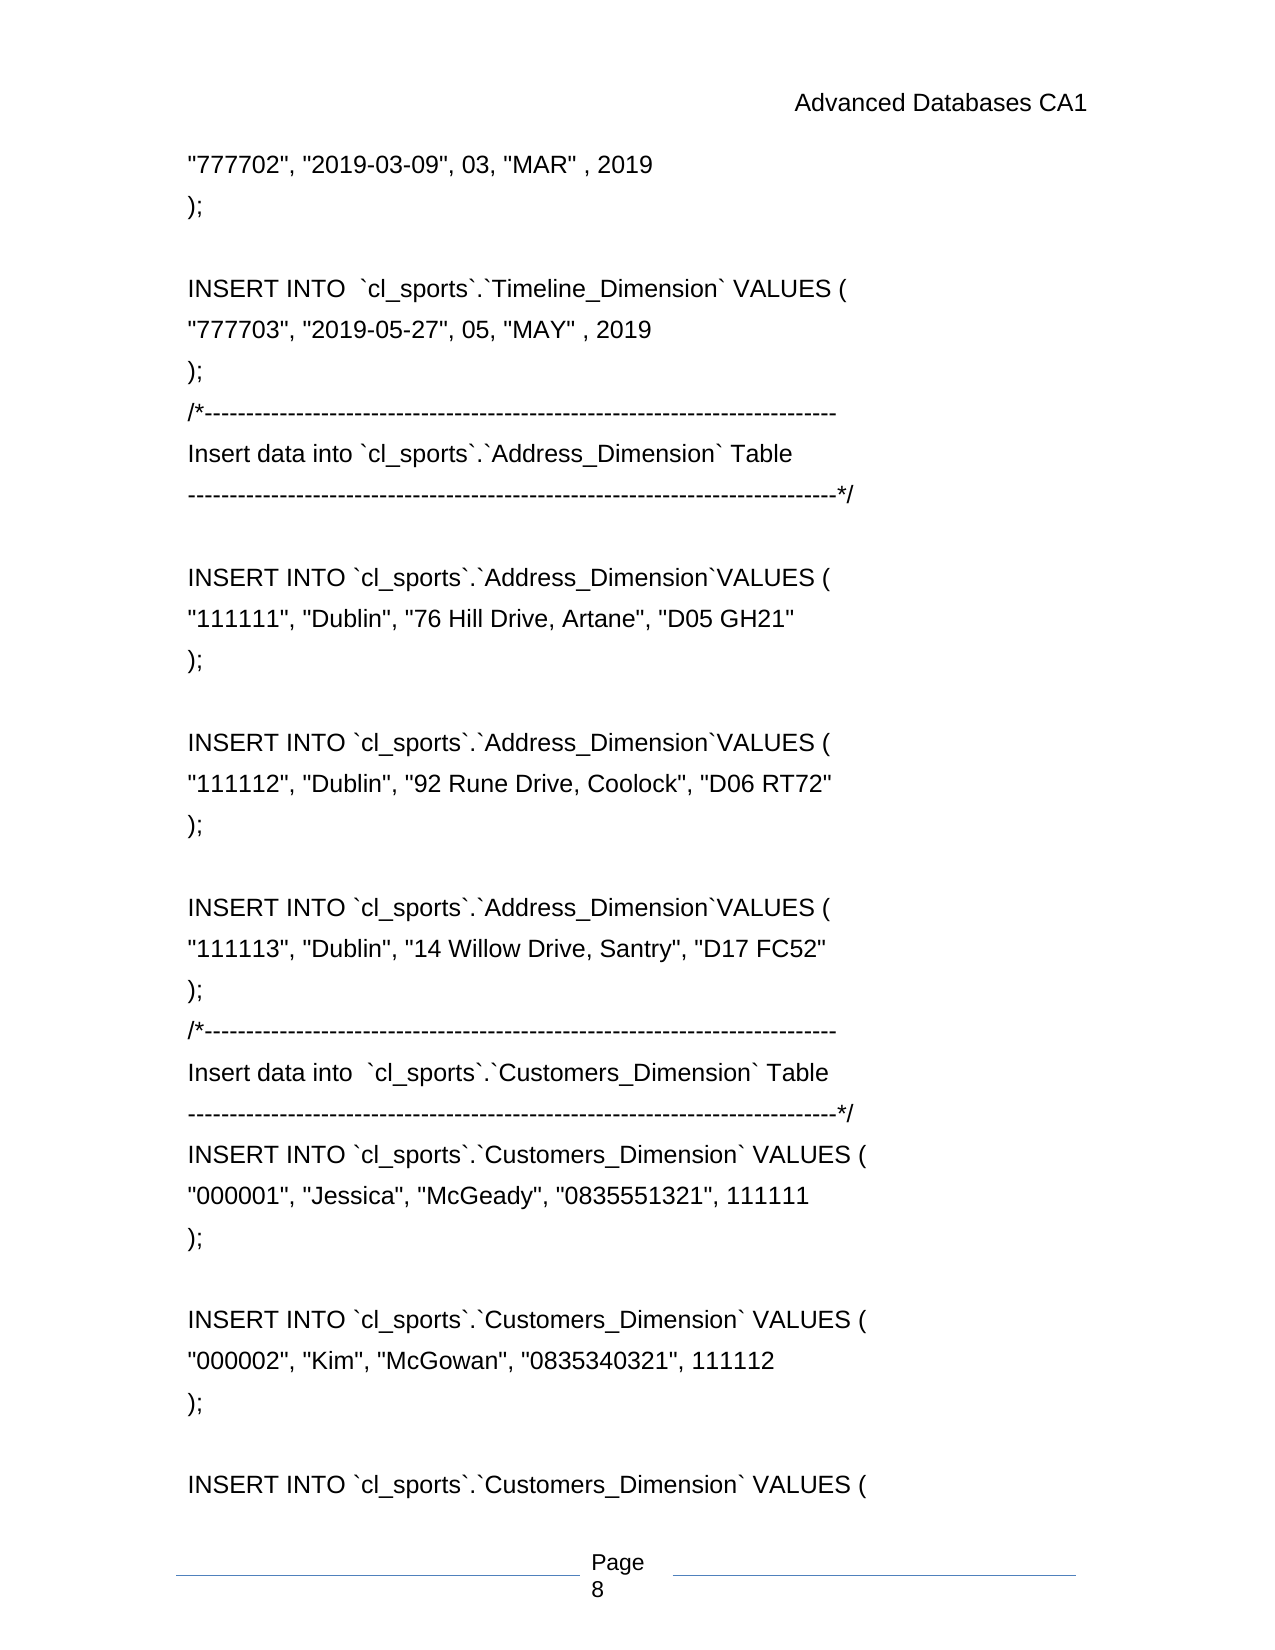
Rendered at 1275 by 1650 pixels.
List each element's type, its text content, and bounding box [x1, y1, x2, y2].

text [187, 274, 1087, 302]
text /*---------------------------------------------------------------------------- [187, 397, 1087, 426]
text "777703", "2019-05-27", 05, "MAY" , 2019 [187, 315, 1087, 344]
text INSERT INTO `cl_sports`.`Customers_Dimension` VALUES ( [187, 1140, 1087, 1169]
text "111111", "Dublin", "76 Hill Drive, Artane", "D05 GH21" [187, 604, 1087, 632]
text /*---------------------------------------------------------------------------- [187, 1016, 1087, 1045]
text ); [187, 1387, 1087, 1416]
text ); [187, 810, 1087, 839]
text INSERT INTO `cl_sports`.`Address_Dimension`VALUES ( [187, 562, 1087, 591]
text ------------------------------------------------------------------------------*/ [187, 480, 1087, 509]
text INSERT INTO `cl_sports`.`Customers_Dimension` VALUES ( [187, 1470, 1087, 1499]
text "777702", "2019-03-09", 03, "MAR" , 2019 [187, 150, 1087, 179]
text ); [187, 191, 1087, 220]
text "000002", "Kim", "McGowan", "0835340321", 111112 [187, 1346, 1087, 1375]
text ); [187, 356, 1087, 385]
text "111112", "Dublin", "92 Rune Drive, Coolock", "D06 RT72" [187, 769, 1087, 797]
text "111113", "Dublin", "14 Willow Drive, Santry", "D17 FC52" [187, 934, 1087, 962]
text INSERT INTO `cl_sports`.`Customers_Dimension` VALUES ( [187, 1305, 1087, 1334]
text Insert data into `cl_sports`.`Address_Dimension` Table [187, 439, 1087, 467]
text INSERT INTO `cl_sports`.`Address_Dimension`VALUES ( [187, 892, 1087, 921]
text ); [187, 645, 1087, 674]
text ); [187, 975, 1087, 1004]
text ------------------------------------------------------------------------------*/ [187, 1099, 1087, 1127]
text ); [187, 1222, 1087, 1251]
text "000001", "Jessica", "McGeady", "0835551321", 111111 [187, 1181, 1087, 1210]
text INSERT INTO `cl_sports`.`Address_Dimension`VALUES ( [187, 727, 1087, 756]
text Insert data into `cl_sports`.`Customers_Dimension` Table [187, 1057, 1087, 1086]
